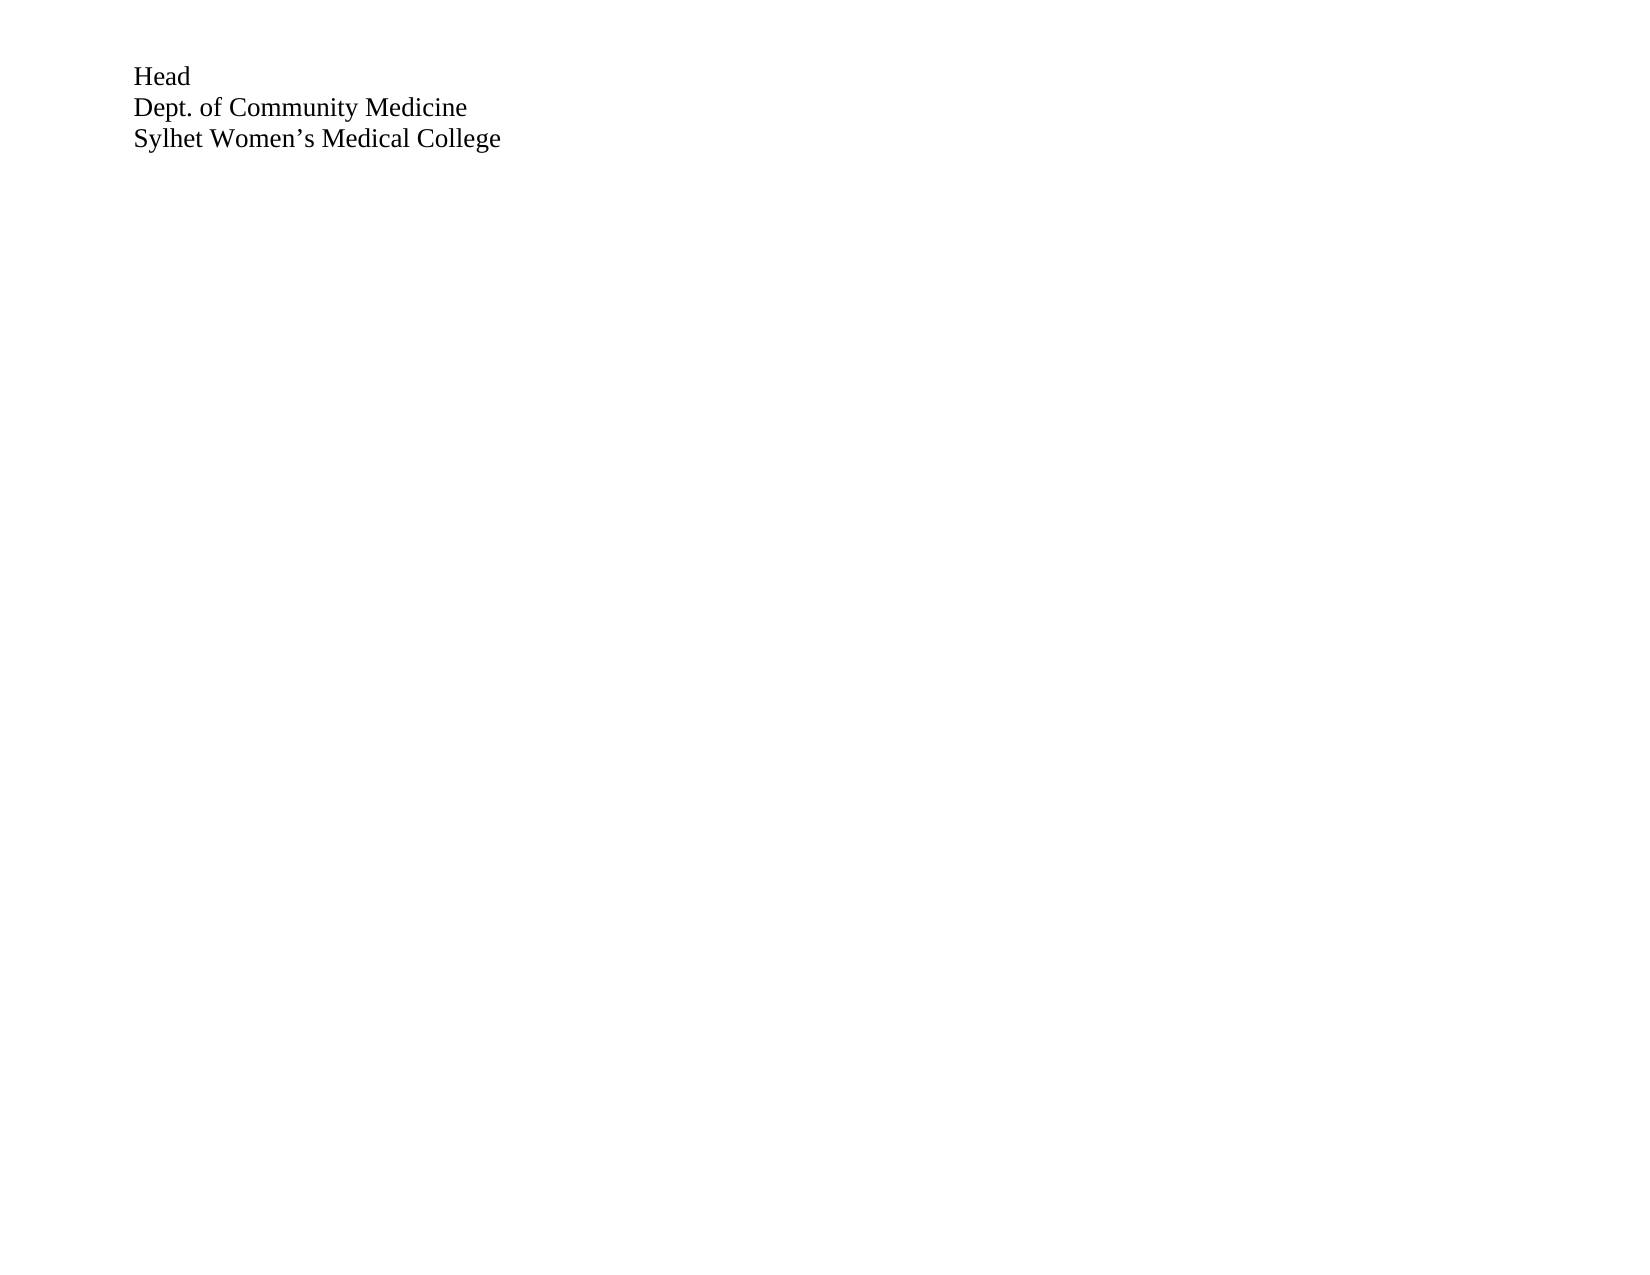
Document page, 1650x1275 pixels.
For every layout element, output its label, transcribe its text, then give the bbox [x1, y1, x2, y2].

text Dept. of Community Medicine [92, 91, 1500, 122]
text Sylhet Women’s Medical College [92, 122, 1500, 153]
text Head [92, 60, 1500, 91]
